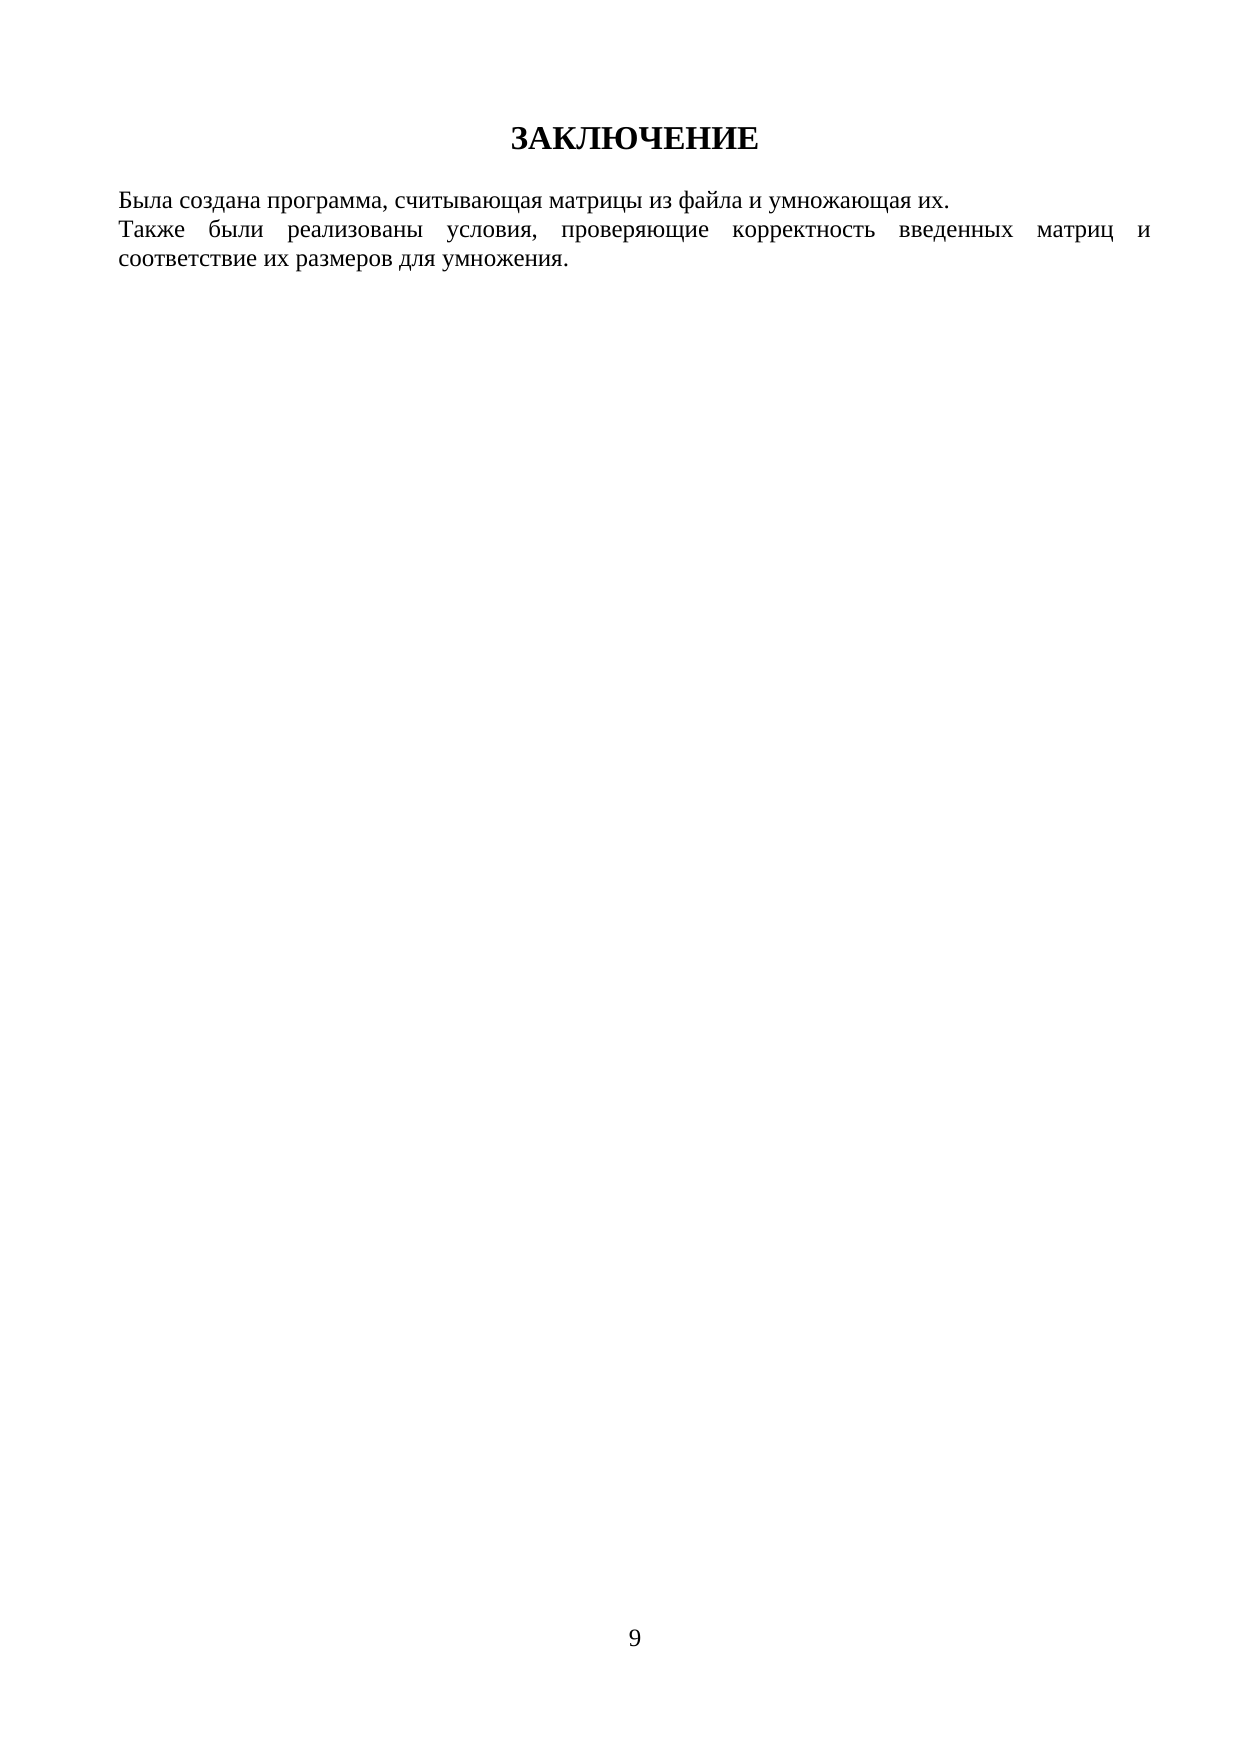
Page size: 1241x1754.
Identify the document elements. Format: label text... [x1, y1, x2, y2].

subtitle ЗАКЛЮЧЕНИЕ [118, 118, 1152, 156]
text Была создана программа, считывающая матрицы из файла и умножающая их. [118, 185, 1152, 214]
text Также были реализованы условия, проверяющие корректность введенных матриц и соответствие их размеров для умножения. [118, 214, 1152, 271]
